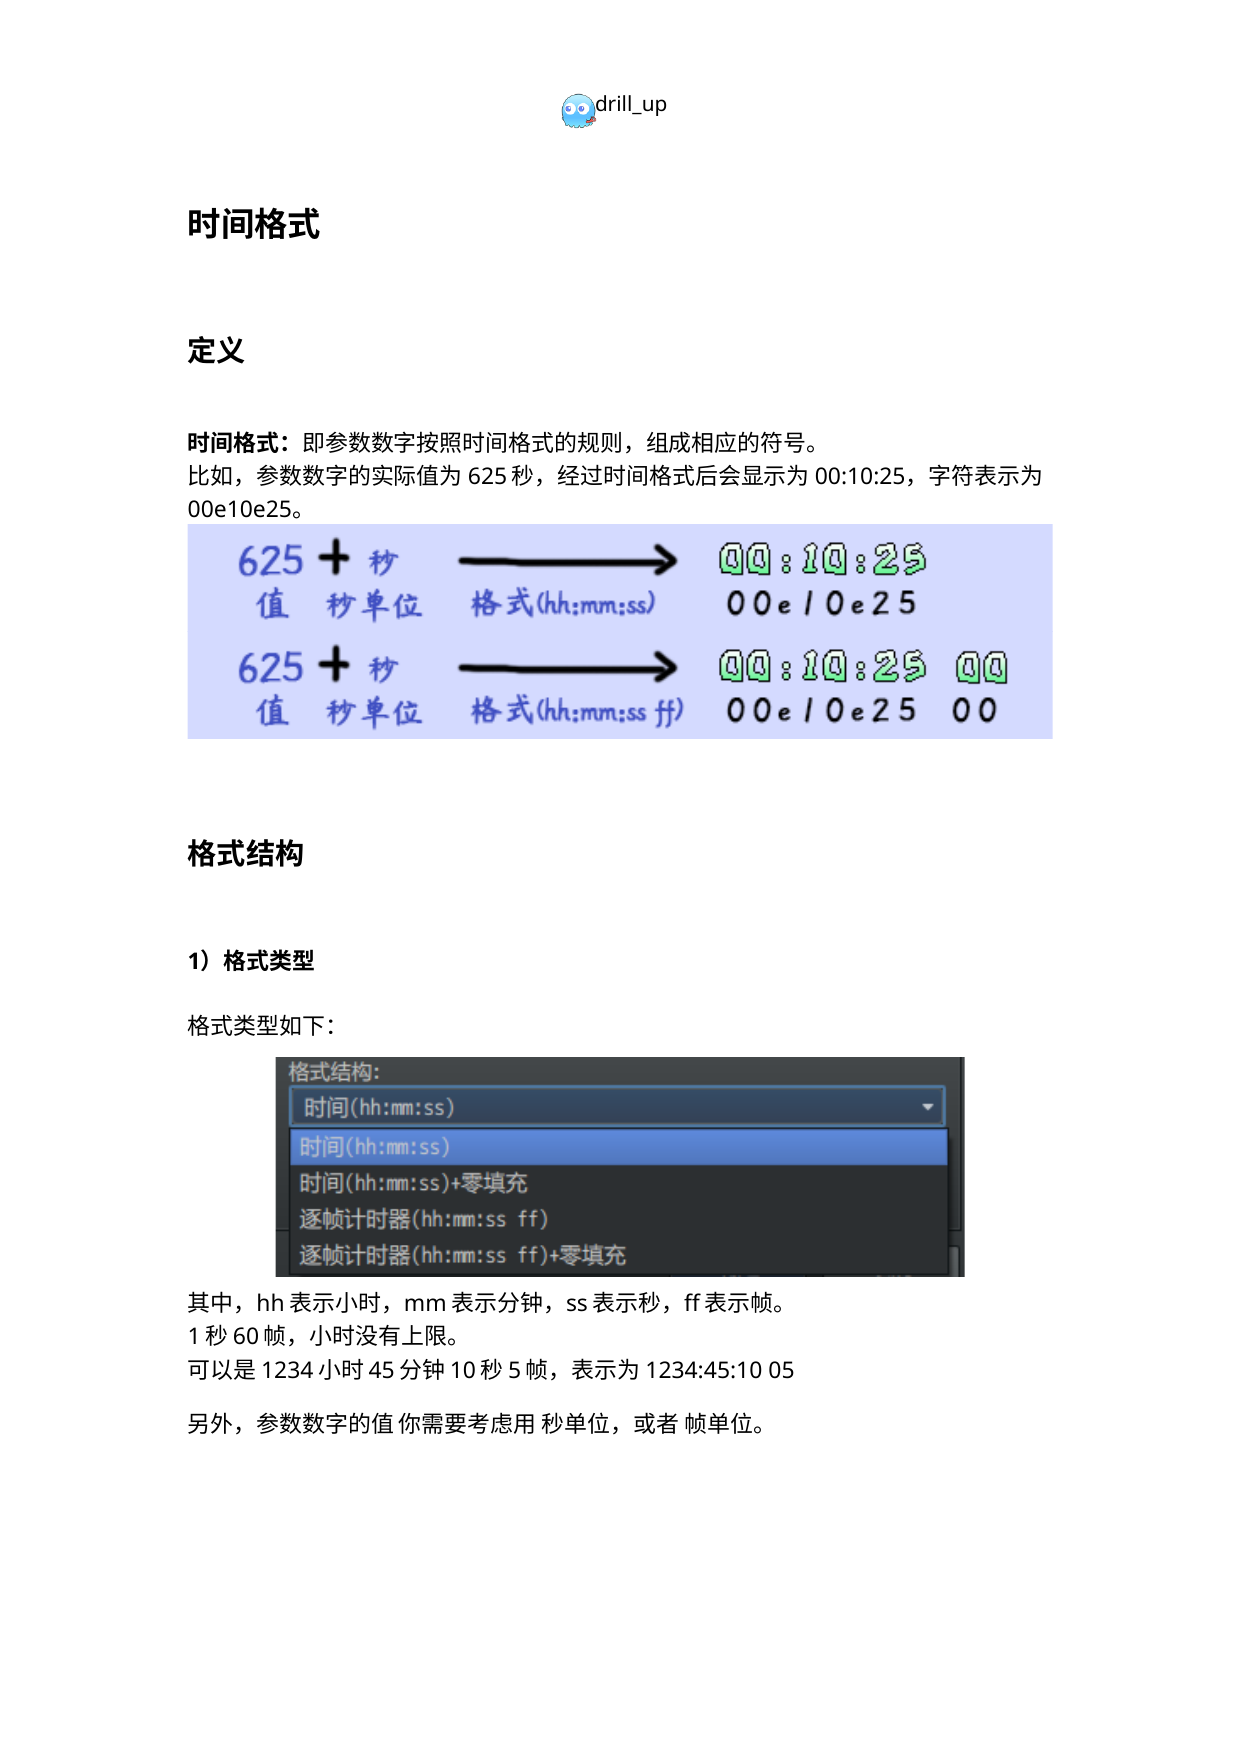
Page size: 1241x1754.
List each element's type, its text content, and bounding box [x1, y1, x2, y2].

text 比如，参数数字的实际值为 625秒，经过时间格式后会显示为 00:10:25，字符表示为 00e10e25。 [187, 458, 1053, 524]
subtitle 定义 [187, 316, 1053, 381]
text 1秒60帧，小时没有上限。 [187, 1318, 1053, 1352]
text 可以是1234小时45分钟10秒5帧，表示为 1234:45:10 05 [187, 1352, 1053, 1385]
text 另外，参数数字的值 你需要考虑用 秒单位，或者 帧单位。 [187, 1406, 1053, 1439]
picture [556, 88, 597, 130]
text 时间格式：即参数数字按照时间格式的规则，组成相应的符号。 [187, 424, 1053, 458]
text 格式类型如下： [187, 992, 1053, 1057]
text 其中，hh表示小时，mm表示分钟，ss表示秒，ff表示帧。 [187, 1285, 1053, 1318]
subtitle 时间格式 [187, 189, 1053, 254]
picture [275, 1057, 965, 1277]
subtitle 格式结构 [187, 819, 1053, 884]
text 1）格式类型 [187, 927, 1053, 992]
picture [187, 524, 1053, 739]
